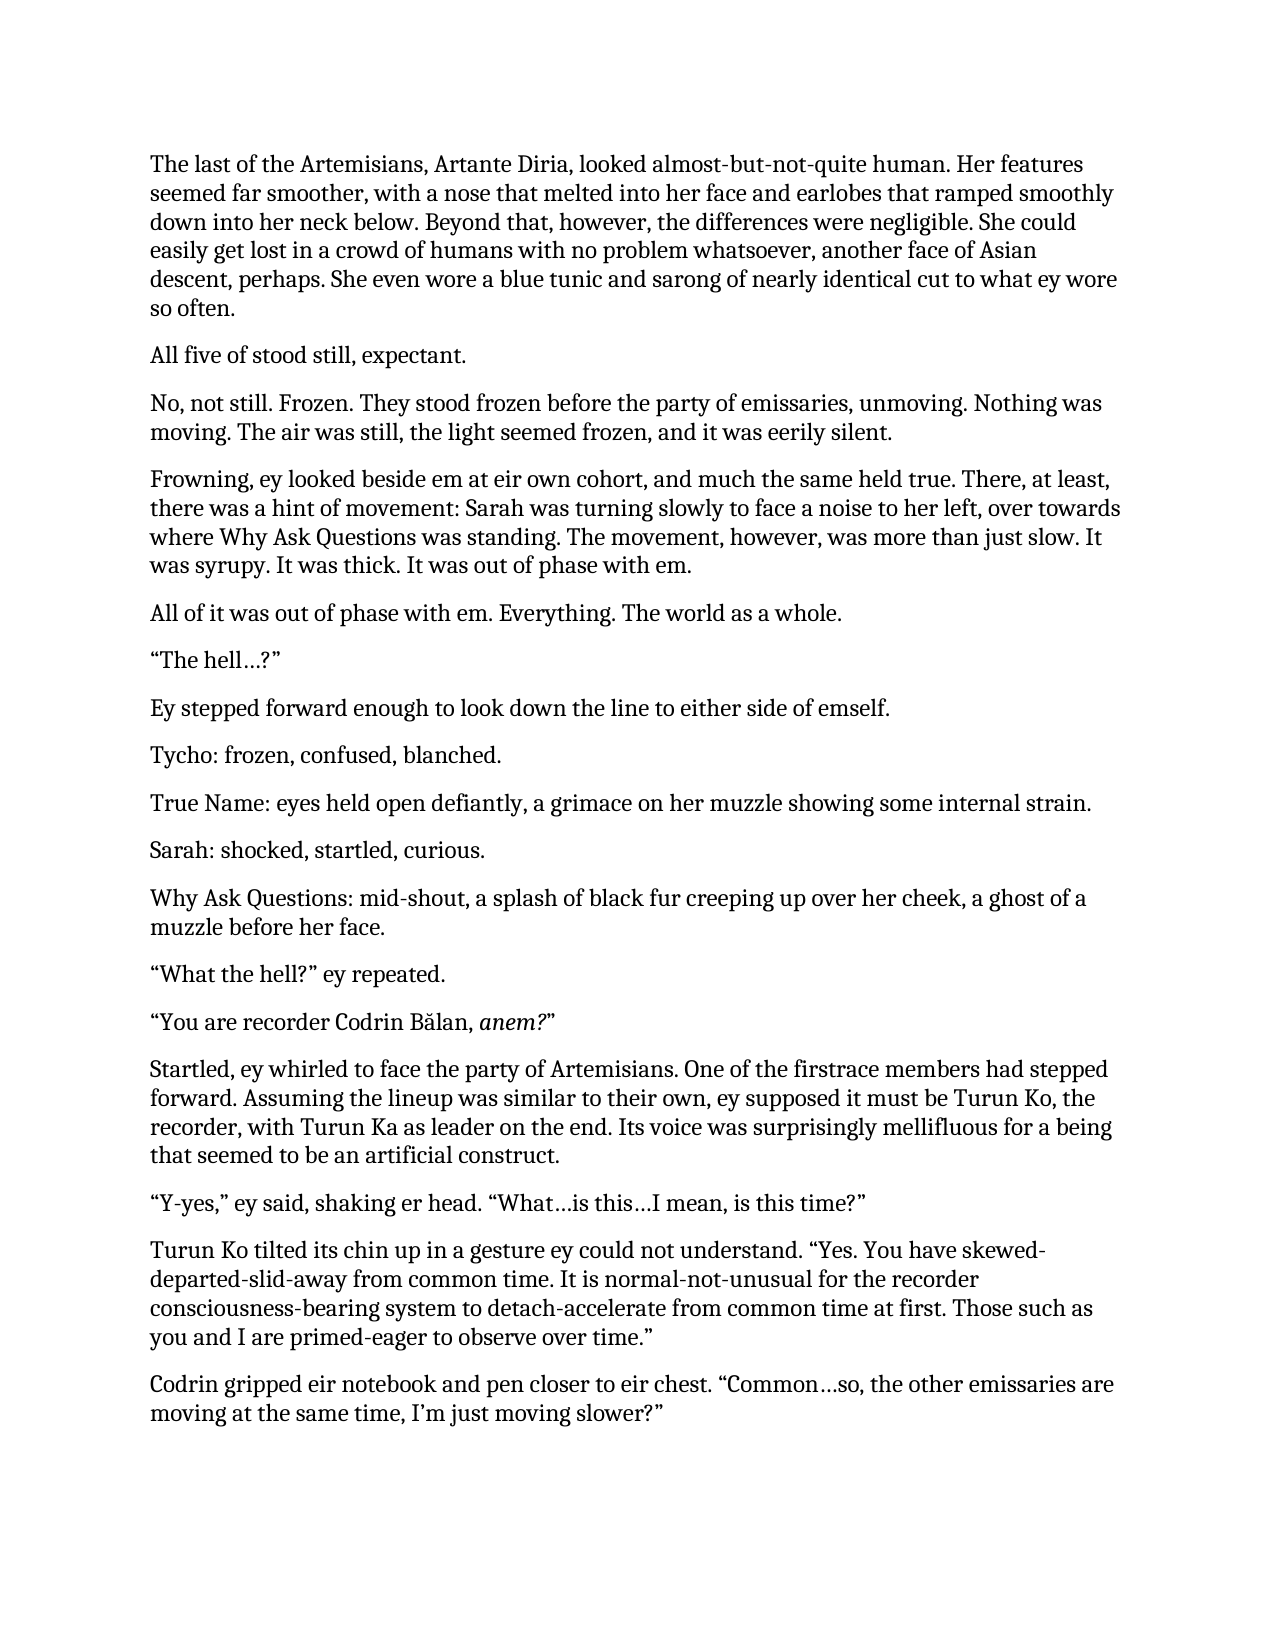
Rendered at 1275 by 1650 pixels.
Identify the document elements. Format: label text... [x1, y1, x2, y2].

text Sarah: shocked, startled, curious. [150, 836, 1125, 865]
text “The hell…?” [150, 646, 1125, 675]
text “What the hell?” ey repeated. [150, 960, 1125, 989]
text Startled, ey whirled to face the party of Artemisians. One of the firstrace members had stepped forward. Assuming the lineup was similar to their own, ey supposed it must be Turun Ko, the recorder, with Turun Ka as leader on the end. Its voice was surprisingly mellifluous for a being that seemed to be an artificial construct. [150, 1055, 1125, 1170]
text Why Ask Questions: mid-shout, a splash of black fur creeping up over her cheek, a ghost of a muzzle before her face. [150, 884, 1125, 941]
text Turun Ko tilted its chin up in a gesture ey could not understand. “Yes. You have skewed-departed-slid-away from common time. It is normal-not-unusual for the recorder consciousness-bearing system to detach-accelerate from common time at first. Those such as you and I are primed-eager to observe over time.” [150, 1236, 1125, 1351]
text Codrin gripped eir notebook and pen closer to eir chest. “Common…so, the other emissaries are moving at the same time, I’m just moving slower?” [150, 1370, 1125, 1427]
text “Y-yes,” ey said, shaking er head. “What…is this…I mean, is this time?” [150, 1189, 1125, 1217]
text Ey stepped forward enough to look down the line to either side of emself. [150, 694, 1125, 722]
text Tycho: frozen, confused, blanched. [150, 741, 1125, 770]
text The last of the Artemisians, Artante Diria, looked almost-but-not-quite human. Her features seemed far smoother, with a nose that melted into her face and earlobes that ramped smoothly down into her neck below. Beyond that, however, the differences were negligible. She could easily get lost in a crowd of humans with no problem whatsoever, another face of Asian descent, perhaps. She even wore a blue tunic and sarong of nearly identical cut to what ey wore so often. [150, 150, 1125, 322]
text True Name: eyes held open defiantly, a grimace on her muzzle showing some internal strain. [150, 789, 1125, 817]
text No, not still. Frozen. They stood frozen before the party of emissaries, unmoving. Nothing was moving. The air was still, the light seemed frozen, and it was eerily silent. [150, 389, 1125, 446]
text All five of stood still, expectant. [150, 341, 1125, 370]
text Frowning, ey looked beside em at eir own cohort, and much the same held true. There, at least, there was a hint of movement: Sarah was turning slowly to face a noise to her left, over towards where Why Ask Questions was standing. The movement, however, was more than just slow. It was syrupy. It was thick. It was out of phase with em. [150, 465, 1125, 580]
text “You are recorder Codrin Bălan, anem?” [150, 1007, 1125, 1036]
text All of it was out of phase with em. Everything. The world as a whole. [150, 599, 1125, 627]
